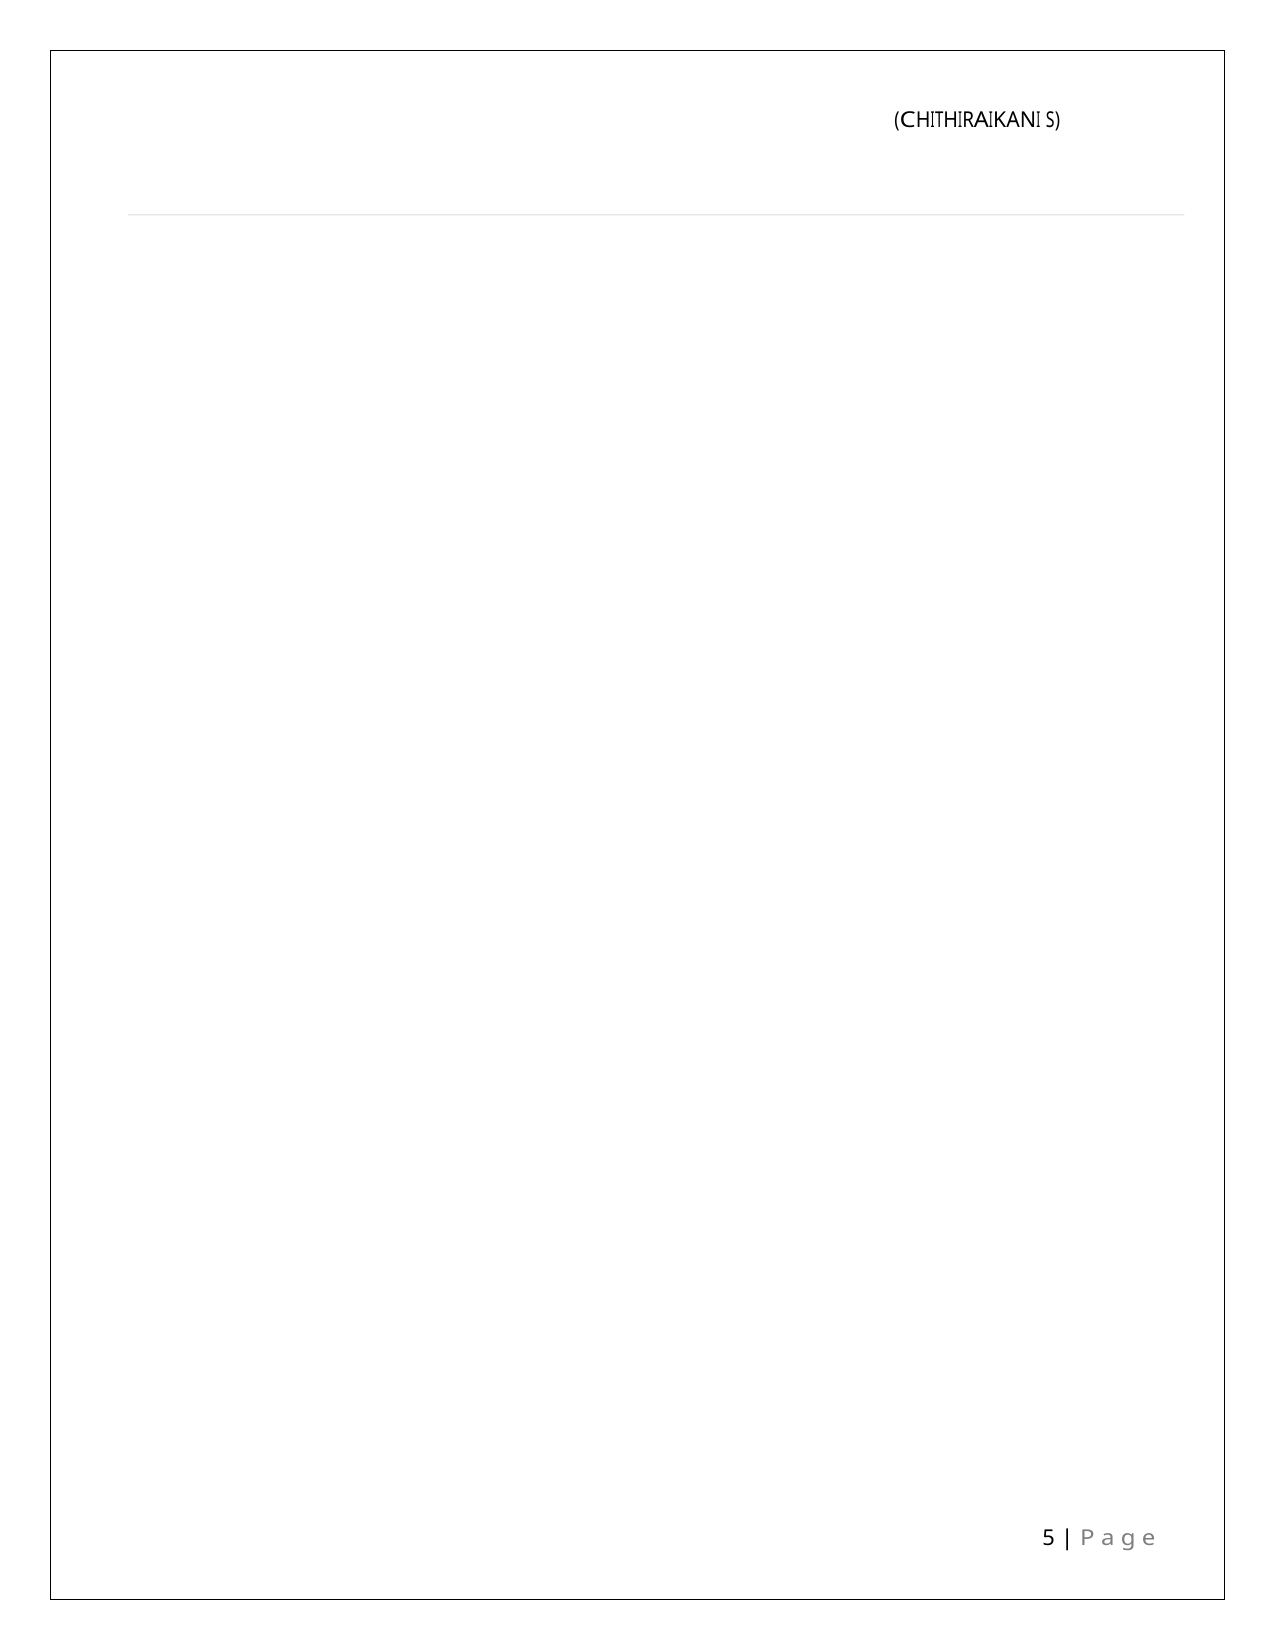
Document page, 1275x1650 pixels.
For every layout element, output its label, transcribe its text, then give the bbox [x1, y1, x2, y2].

text (CHITHIRAIKANI S) [883, 104, 1071, 134]
